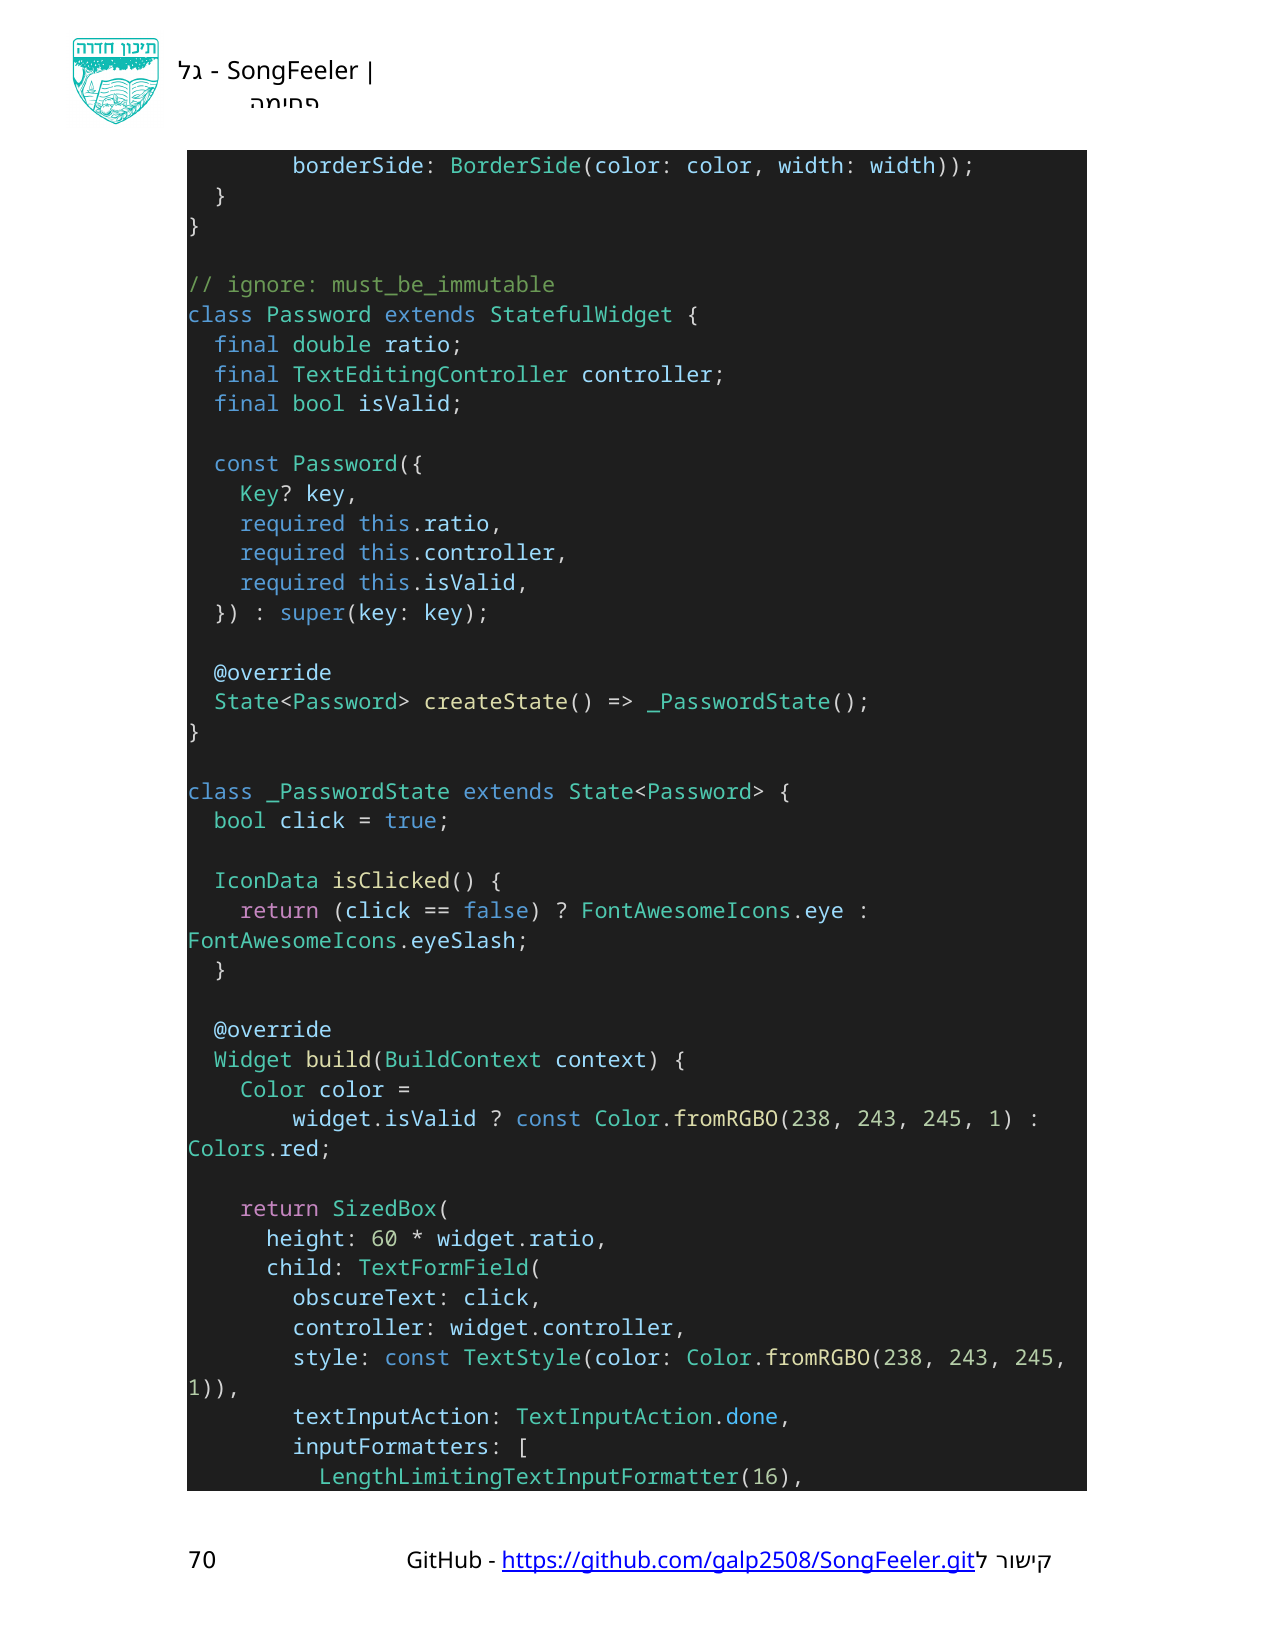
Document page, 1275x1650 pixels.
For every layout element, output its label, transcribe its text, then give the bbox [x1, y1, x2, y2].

text // ignore: must_be_immutable [187, 269, 1087, 299]
text @override [187, 656, 1087, 686]
text borderSide: BorderSide(color: color, width: width)); [187, 150, 1087, 180]
text child: TextFormField( [187, 1252, 1087, 1282]
text LengthLimitingTextInputFormatter(16), [187, 1461, 1087, 1491]
text const Password({ [187, 448, 1087, 478]
text controller: widget.controller, [187, 1312, 1087, 1342]
text widget.isValid ? const Color.fromRGBO(238, 243, 245, 1) : Colors.red; [187, 1103, 1087, 1163]
text } [187, 716, 1087, 746]
text obscureText: click, [187, 1282, 1087, 1312]
text height: 60 * widget.ratio, [187, 1222, 1087, 1252]
text } [187, 954, 1087, 984]
text Key? key, [187, 478, 1087, 507]
text } [187, 180, 1087, 209]
text final double ratio; [187, 329, 1087, 358]
text class Password extends StatefulWidget { [187, 299, 1087, 329]
text required this.controller, [187, 537, 1087, 567]
text IconData isClicked() { [187, 865, 1087, 895]
text } [187, 209, 1087, 239]
text bool click = true; [187, 805, 1087, 835]
text Color color = [187, 1073, 1087, 1103]
picture [66, 30, 164, 128]
text class _PasswordState extends State<Password> { [187, 776, 1087, 805]
text required this.ratio, [187, 507, 1087, 537]
text final bool isValid; [187, 388, 1087, 418]
text Widget build(BuildContext context) { [187, 1044, 1087, 1073]
text State<Password> createState() => _PasswordState(); [187, 686, 1087, 716]
text final TextEditingController controller; [187, 358, 1087, 388]
text return (click == false) ? FontAwesomeIcons.eye : FontAwesomeIcons.eyeSlash; [187, 895, 1087, 954]
text inputFormatters: [ [187, 1431, 1087, 1461]
text style: const TextStyle(color: Color.fromRGBO(238, 243, 245, 1)), [187, 1342, 1087, 1401]
text }) : super(key: key); [187, 597, 1087, 627]
text required this.isValid, [187, 567, 1087, 597]
text textInputAction: TextInputAction.done, [187, 1401, 1087, 1431]
text return SizedBox( [187, 1193, 1087, 1222]
text @override [187, 1014, 1087, 1044]
